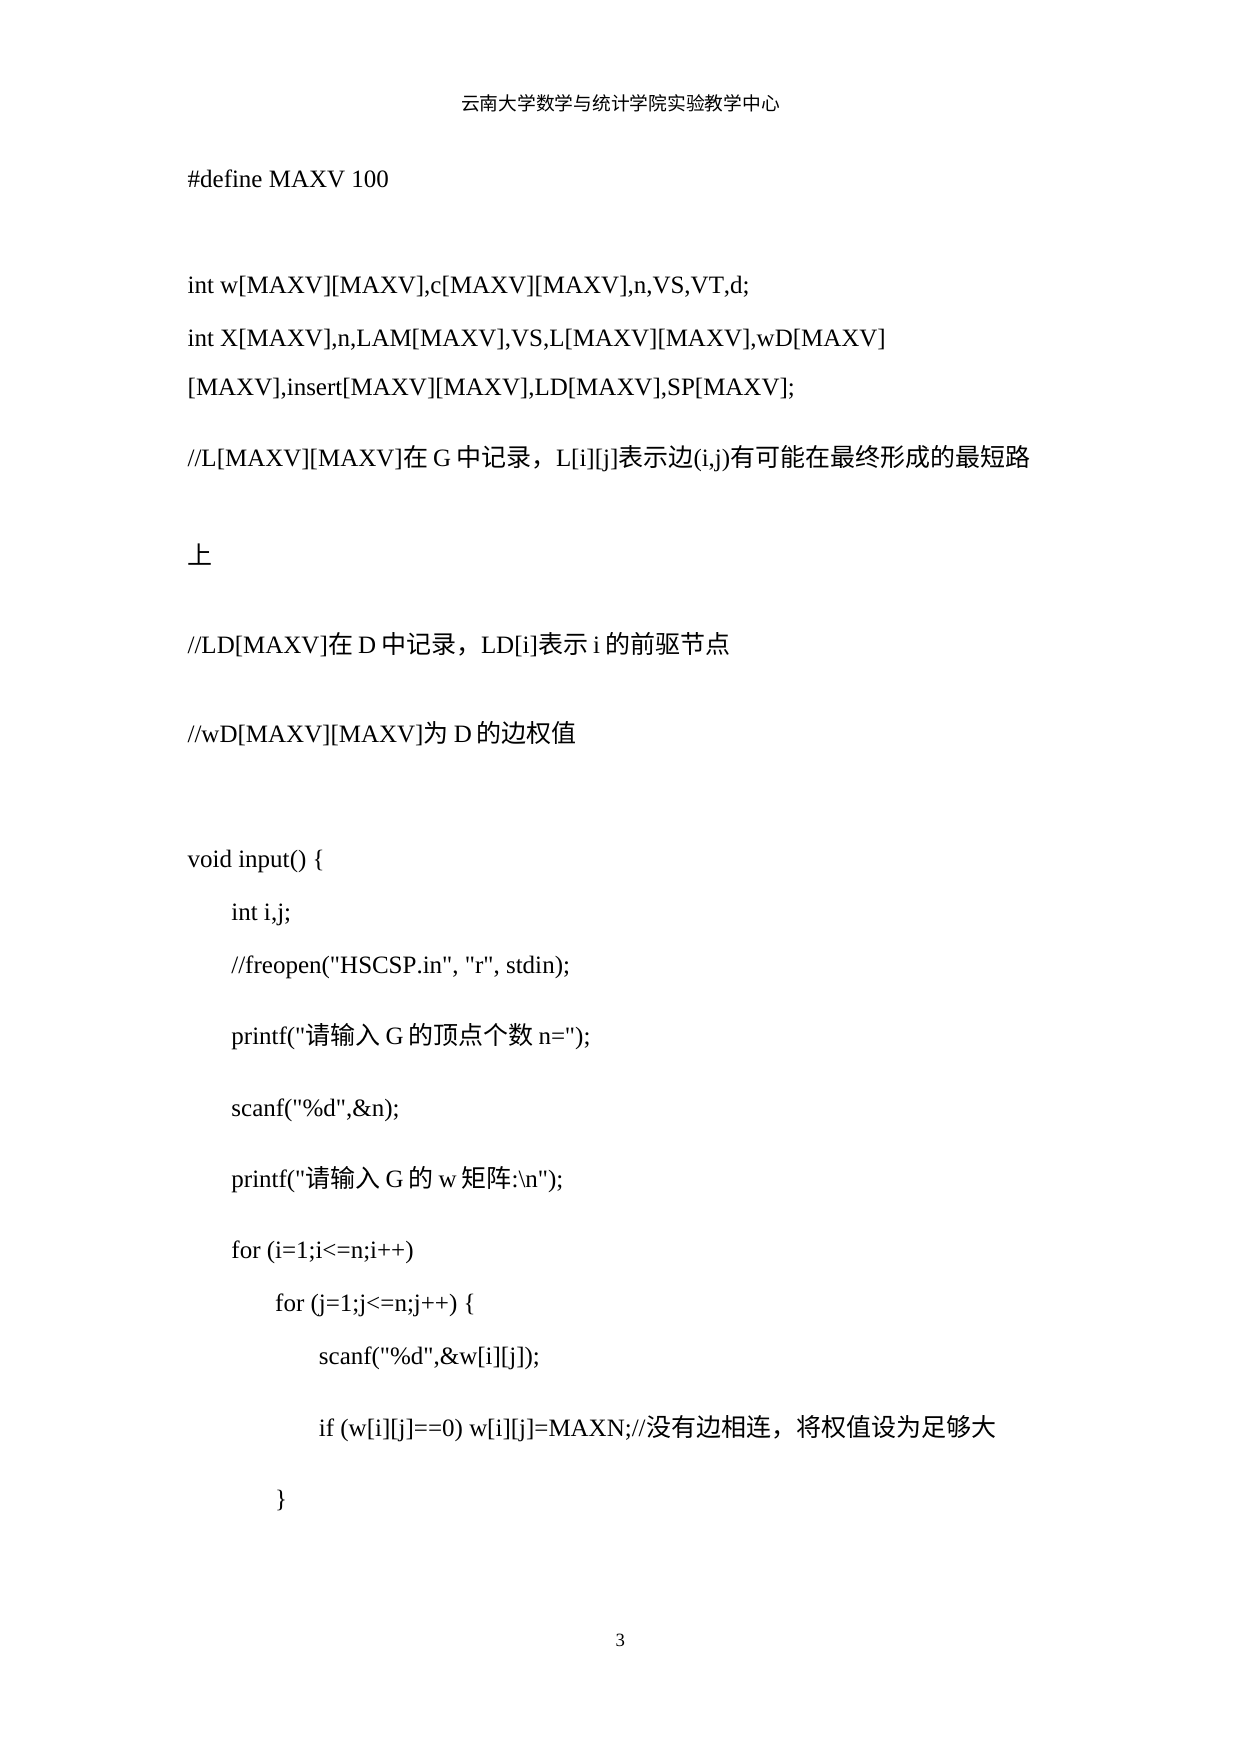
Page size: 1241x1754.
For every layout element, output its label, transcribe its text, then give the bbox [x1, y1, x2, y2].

text int i,j; [187, 895, 1053, 928]
text printf("请输入G的w矩阵:\n"); [187, 1144, 1053, 1209]
text for (j=1;j<=n;j++) { [187, 1286, 1053, 1319]
text #define MAXV 100 [187, 162, 1053, 194]
text void input() { [187, 842, 1053, 874]
text } [187, 1482, 1053, 1514]
text scanf("%d",&w[i][j]); [187, 1339, 1053, 1372]
text //L[MAXV][MAXV]在G中记录，L[i][j]表示边(i,j)有可能在最终形成的最短路上 [187, 423, 1053, 586]
text scanf("%d",&n); [187, 1091, 1053, 1123]
text if (w[i][j]==0) w[i][j]=MAXN;//没有边相连，将权值设为足够大 [187, 1393, 1053, 1458]
text //wD[MAXV][MAXV]为D的边权值 [187, 699, 1053, 764]
text for (i=1;i<=n;i++) [187, 1233, 1053, 1266]
text int w[MAXV][MAXV],c[MAXV][MAXV],n,VS,VT,d; [187, 268, 1053, 301]
text printf("请输入G的顶点个数n="); [187, 1001, 1053, 1066]
text //freopen("HSCSP.in", "r", stdin); [187, 948, 1053, 981]
text //LD[MAXV]在D中记录，LD[i]表示i的前驱节点 [187, 610, 1053, 675]
text int X[MAXV],n,LAM[MAXV],VS,L[MAXV][MAXV],wD[MAXV][MAXV],insert[MAXV][MAXV],LD[MAXV],SP[MAXV]; [187, 321, 1053, 403]
